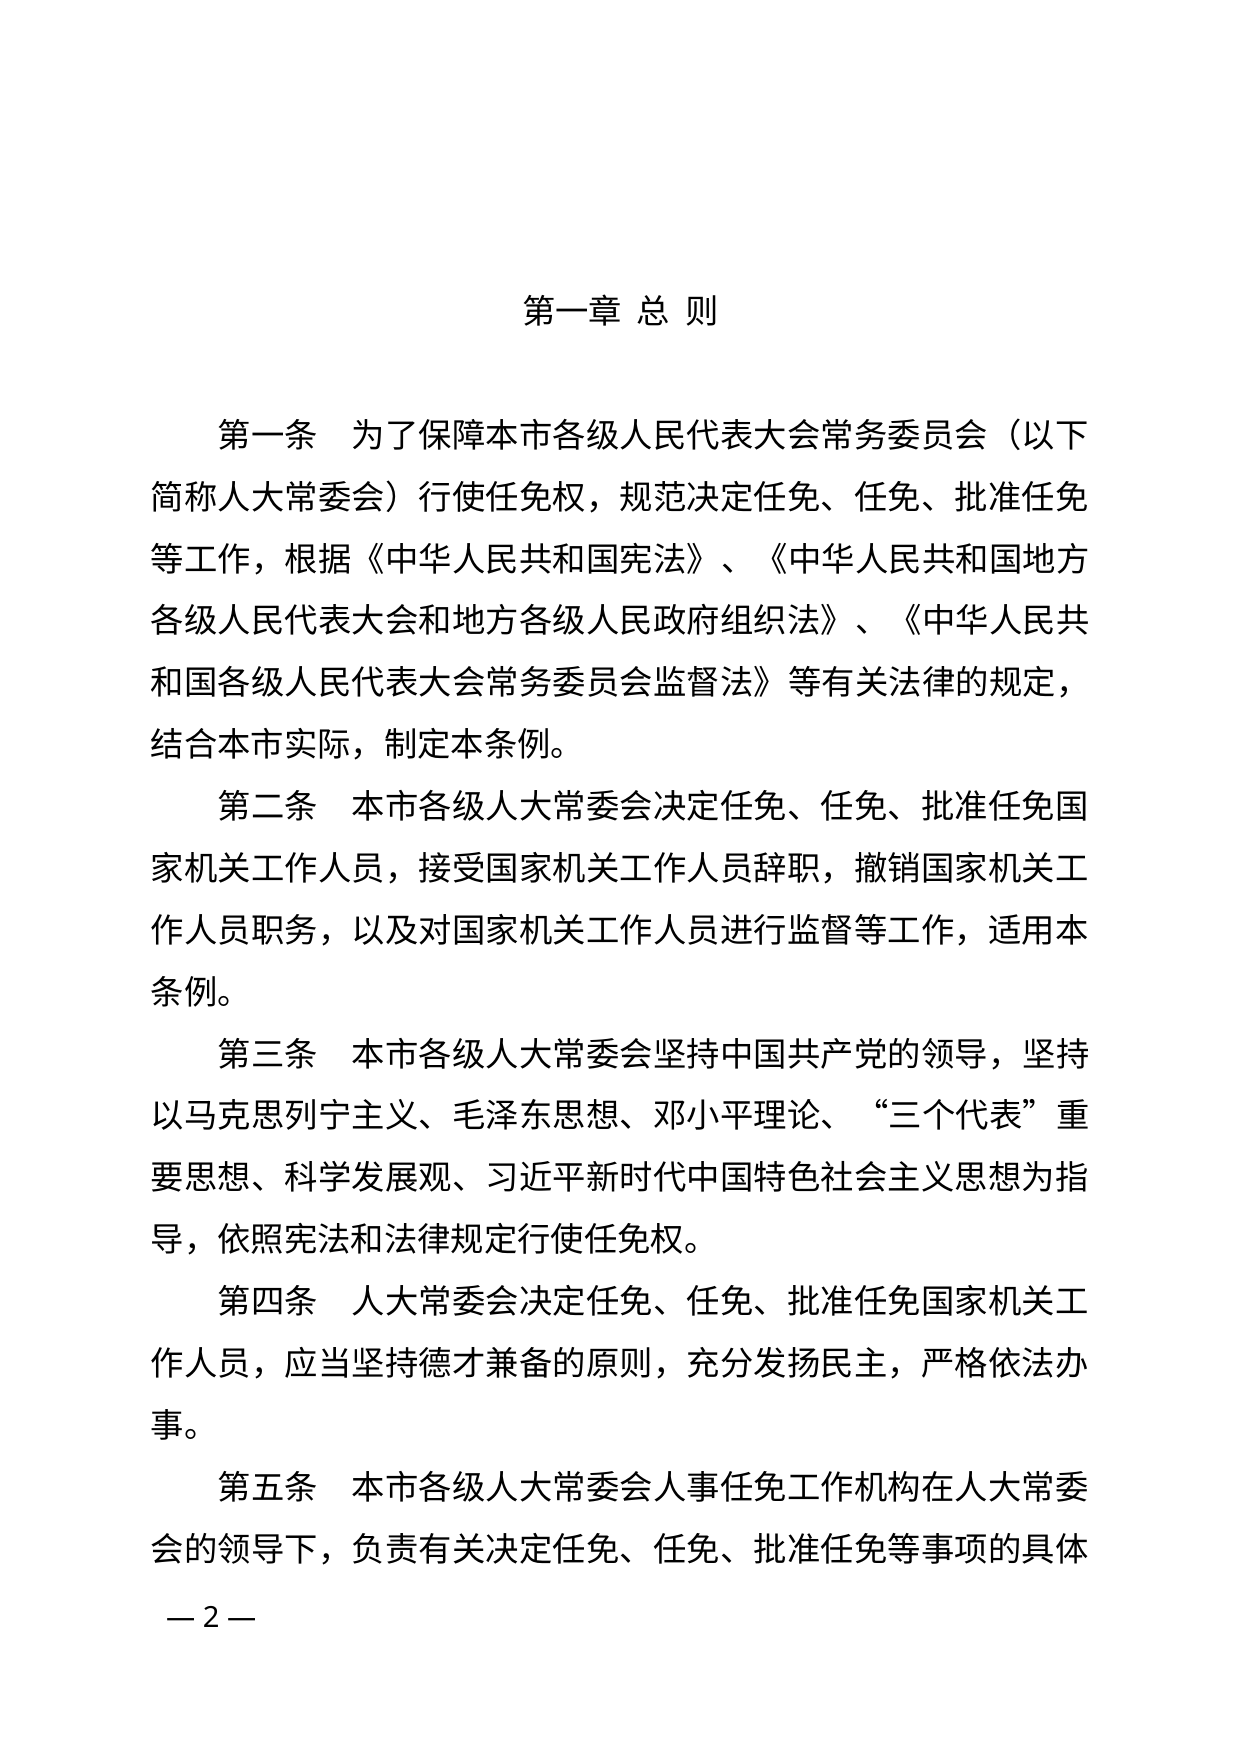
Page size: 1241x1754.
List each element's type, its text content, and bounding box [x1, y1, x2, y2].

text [151, 1450, 1089, 1573]
text 第三条 本市各级人大常委会坚持中国共产党的领导，坚持以马克思列宁主义、毛泽东思想、邓小平理论、“三个代表”重要思想、科学发展观、习近平新时代中国特色社会主义思想为指导，依照宪法和法律规定行使任免权。 [151, 1017, 1089, 1264]
text 第四条 人大常委会决定任免、任免、批准任免国家机关工作人员，应当坚持德才兼备的原则，充分发扬民主，严格依法办事。 [151, 1264, 1089, 1450]
text 第一章 总 则 [151, 274, 1089, 336]
text 第一条 为了保障本市各级人民代表大会常务委员会（以下简称人大常委会）行使任免权，规范决定任免、任免、批准任免等工作，根据《中华人民共和国宪法》、《中华人民共和国地方各级人民代表大会和地方各级人民政府组织法》、《中华人民共和国各级人民代表大会常务委员会监督法》等有关法律的规定，结合本市实际，制定本条例。 [151, 398, 1089, 769]
text 第二条 本市各级人大常委会决定任免、任免、批准任免国家机关工作人员，接受国家机关工作人员辞职，撤销国家机关工作人员职务，以及对国家机关工作人员进行监督等工作，适用本条例。 [151, 769, 1089, 1017]
